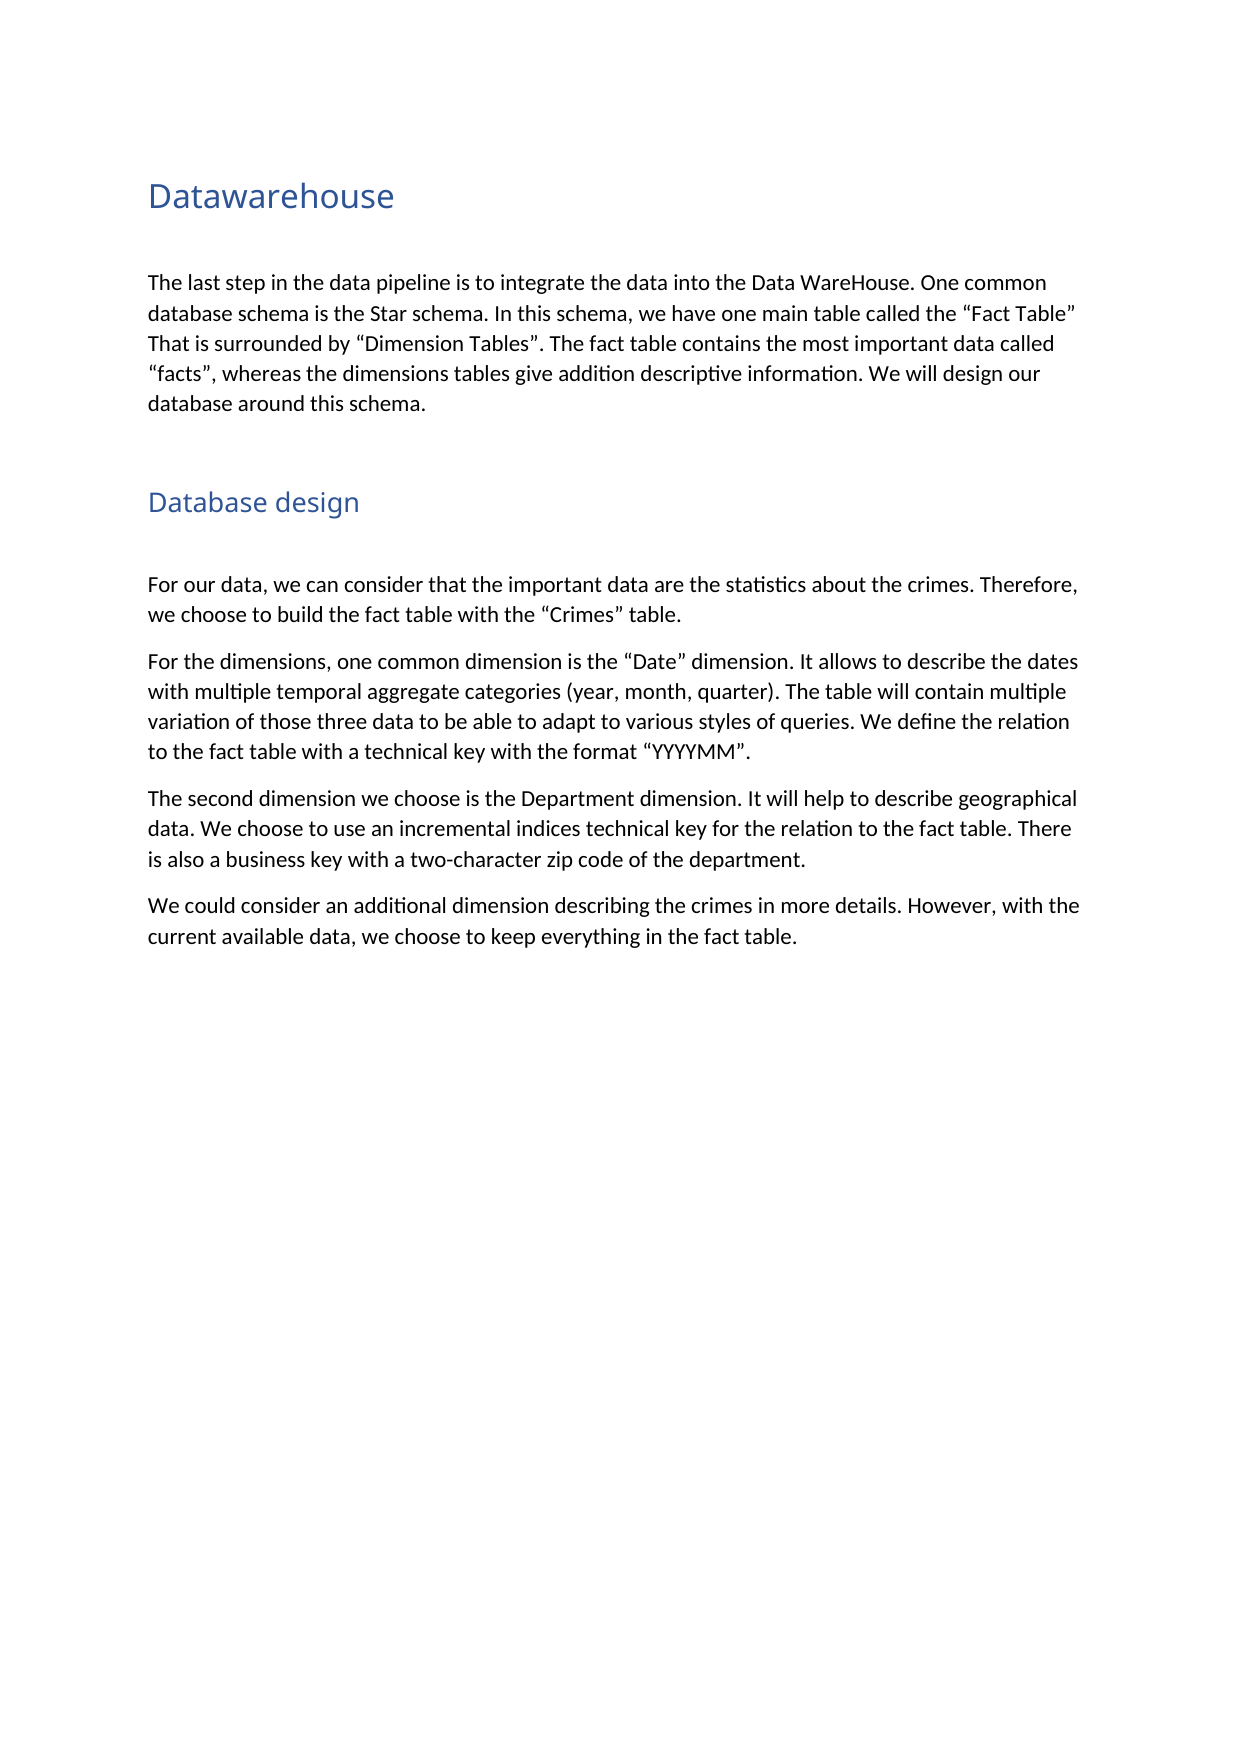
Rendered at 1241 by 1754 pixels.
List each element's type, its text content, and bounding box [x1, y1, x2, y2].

text The second dimension we choose is the Department dimension. It will help to describe geographical data. We choose to use an incremental indices technical key for the relation to the fact table. There is also a business key with a two-character zip code of the department. [148, 784, 1093, 873]
text We could consider an additional dimension describing the crimes in more details. However, with the current available data, we choose to keep everything in the fact table. [148, 892, 1093, 950]
text The last step in the data pipeline is to integrate the data into the Data WareHouse. One common database schema is the Star schema. In this schema, we have one main table called the “Fact Table” That is surrounded by “Dimension Tables”. The fact table contains the most important data called “facts”, whereas the dimensions tables give addition descriptive information. We will design our database around this schema. [148, 268, 1093, 417]
text For the dimensions, one common dimension is the “Date” dimension. It allows to describe the dates with multiple temporal aggregate categories (year, month, quarter). The table will contain multiple variation of those three data to be able to adapt to various styles of queries. We define the relation to the fact table with a technical key with the format “YYYYMM”. [148, 647, 1093, 765]
subtitle Database design [148, 483, 1093, 520]
subtitle Datawarehouse [148, 173, 1093, 218]
text For our data, we can consider that the important data are the statistics about the crimes. Therefore, we choose to build the fact table with the “Crimes” table. [148, 570, 1093, 628]
